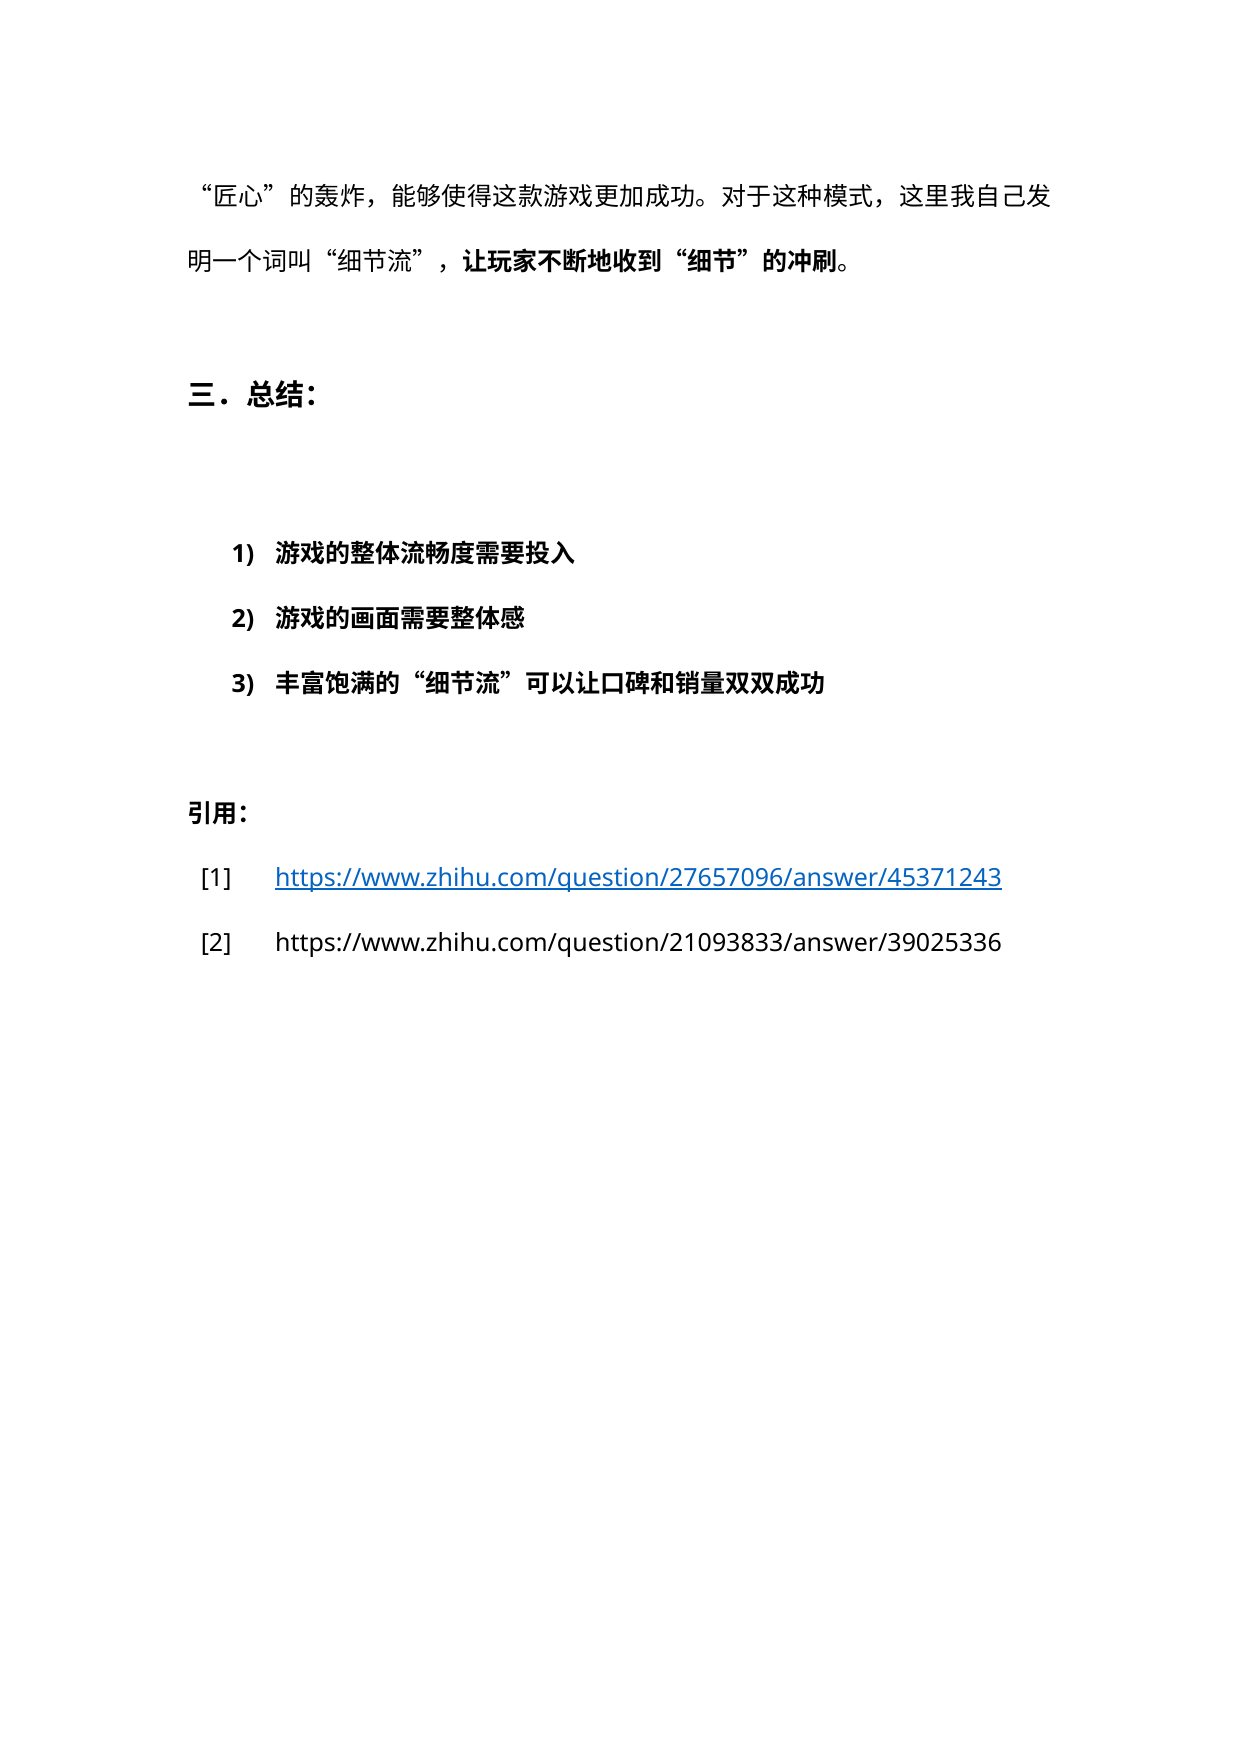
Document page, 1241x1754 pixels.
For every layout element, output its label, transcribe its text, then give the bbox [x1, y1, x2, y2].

list 丰富饱满的“细节流”可以让口碑和销量双双成功 [231, 649, 1053, 714]
text 引用： [187, 779, 1053, 844]
list https://www.zhihu.com/question/21093833/answer/39025336 [231, 909, 1053, 974]
subtitle 三．总结： [187, 360, 1053, 425]
list https://www.zhihu.com/question/27657096/answer/45371243 [231, 844, 1053, 909]
list 游戏的画面需要整体感 [231, 584, 1053, 649]
text 这些细节的数量要绝对足够，并且高密度地呈现给玩家，让玩家受到开发人员“匠心”的轰炸，能够使得这款游戏更加成功。对于这种模式，这里我自己发明一个词叫“细节流”，让玩家不断地收到“细节”的冲刷。 [187, 162, 1053, 292]
list 游戏的整体流畅度需要投入 [231, 519, 1053, 584]
